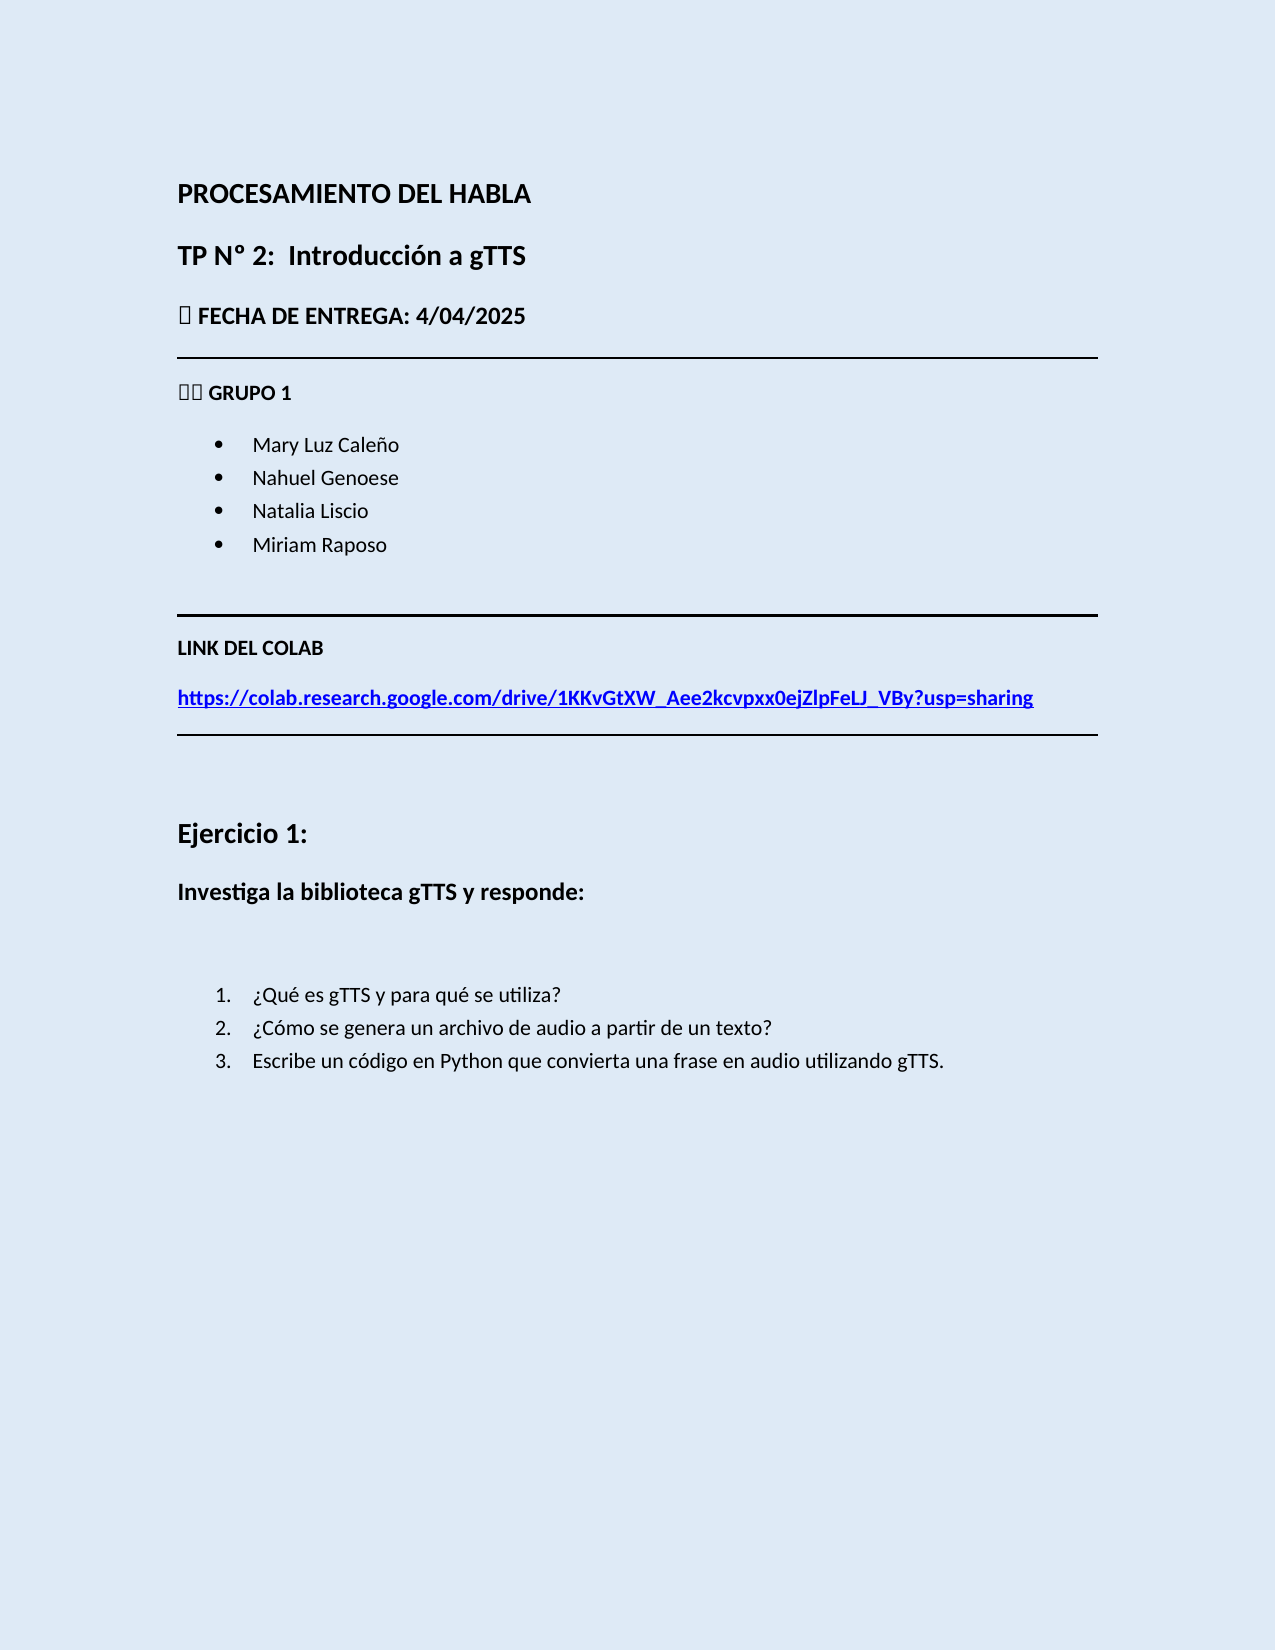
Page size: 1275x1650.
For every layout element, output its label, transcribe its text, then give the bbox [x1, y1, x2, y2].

text 👩‍🏫 GRUPO 1 [177, 377, 1098, 407]
text 📅 FECHA DE ENTREGA: 4/04/2025 [177, 298, 1098, 332]
list Natalia Liscio [215, 497, 1098, 524]
list Miriam Raposo [215, 531, 1098, 557]
list Escribe un código en Python que convierta una frase en audio utilizando gTTS. [215, 1047, 1098, 1074]
text PROCESAMIENTO DEL HABLA [177, 176, 1098, 211]
list Mary Luz Caleño [215, 431, 1098, 457]
text TP Nº 2: Introducción a gTTS [177, 237, 1098, 272]
list Nahuel Genoese [215, 464, 1098, 491]
list ¿Cómo se genera un archivo de audio a partir de un texto? [215, 1014, 1098, 1041]
text Investiga la biblioteca gTTS y responde: [177, 876, 1098, 906]
text https://colab.research.google.com/drive/1KKvGtXW_Aee2kcvpxx0ejZlpFeLJ_VBy?usp=sharing [177, 684, 1098, 711]
text LINK DEL COLAB [177, 634, 1098, 661]
list ¿Qué es gTTS y para qué se utiliza? [215, 981, 1098, 1007]
text Ejercicio 1: [177, 815, 1098, 850]
